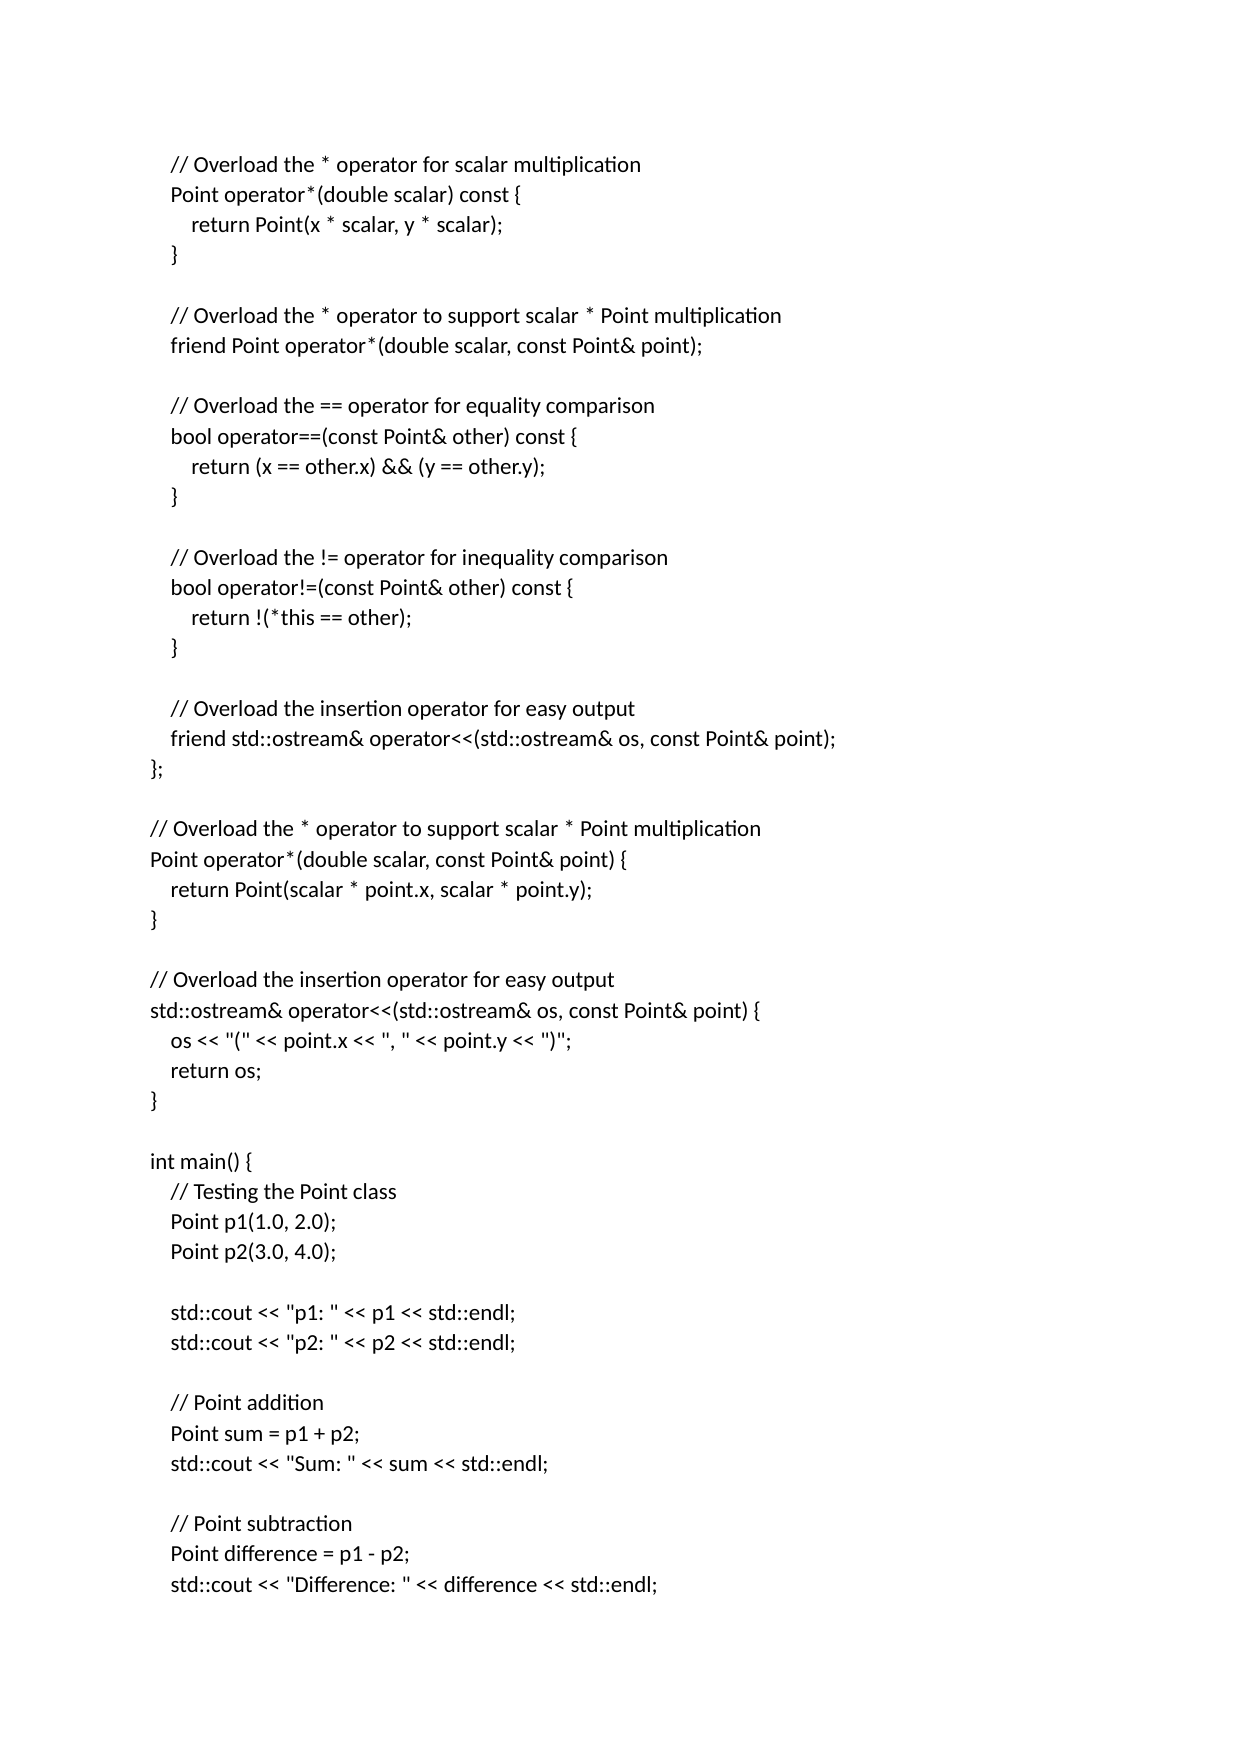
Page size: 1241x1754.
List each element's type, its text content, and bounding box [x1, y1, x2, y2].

text Point difference = p1 - p2; [150, 1539, 1090, 1568]
text // Point addition [150, 1388, 1090, 1417]
text return os; [150, 1056, 1090, 1084]
text // Overload the * operator for scalar multiplication [150, 150, 1090, 178]
text // Overload the != operator for inequality comparison [150, 543, 1090, 571]
text return Point(scalar * point.x, scalar * point.y); [150, 875, 1090, 903]
text // Overload the insertion operator for easy output [150, 966, 1090, 994]
text } [150, 482, 1090, 510]
text // Overload the * operator to support scalar * Point multiplication [150, 814, 1090, 843]
text friend Point operator*(double scalar, const Point& point); [150, 331, 1090, 359]
text // Overload the insertion operator for easy output [150, 694, 1090, 722]
text // Overload the * operator to support scalar * Point multiplication [150, 301, 1090, 329]
text friend std::ostream& operator<<(std::ostream& os, const Point& point); [150, 724, 1090, 752]
text // Point subtraction [150, 1509, 1090, 1537]
text bool operator!=(const Point& other) const { [150, 573, 1090, 601]
text std::cout << "p1: " << p1 << std::endl; [150, 1298, 1090, 1326]
text std::cout << "Difference: " << difference << std::endl; [150, 1570, 1090, 1598]
text std::ostream& operator<<(std::ostream& os, const Point& point) { [150, 996, 1090, 1024]
text } [150, 905, 1090, 933]
text Point p1(1.0, 2.0); [150, 1207, 1090, 1235]
text return Point(x * scalar, y * scalar); [150, 210, 1090, 238]
text } [150, 241, 1090, 269]
text Point operator*(double scalar) const { [150, 180, 1090, 208]
text } [150, 1086, 1090, 1114]
text int main() { [150, 1147, 1090, 1175]
text Point operator*(double scalar, const Point& point) { [150, 845, 1090, 873]
text // Testing the Point class [150, 1177, 1090, 1205]
text return (x == other.x) && (y == other.y); [150, 452, 1090, 480]
text std::cout << "p2: " << p2 << std::endl; [150, 1328, 1090, 1356]
text std::cout << "Sum: " << sum << std::endl; [150, 1449, 1090, 1477]
text Point p2(3.0, 4.0); [150, 1237, 1090, 1266]
text }; [150, 754, 1090, 782]
text return !(*this == other); [150, 603, 1090, 631]
text os << "(" << point.x << ", " << point.y << ")"; [150, 1026, 1090, 1054]
text Point sum = p1 + p2; [150, 1419, 1090, 1447]
text bool operator==(const Point& other) const { [150, 422, 1090, 450]
text } [150, 633, 1090, 661]
text // Overload the == operator for equality comparison [150, 392, 1090, 420]
